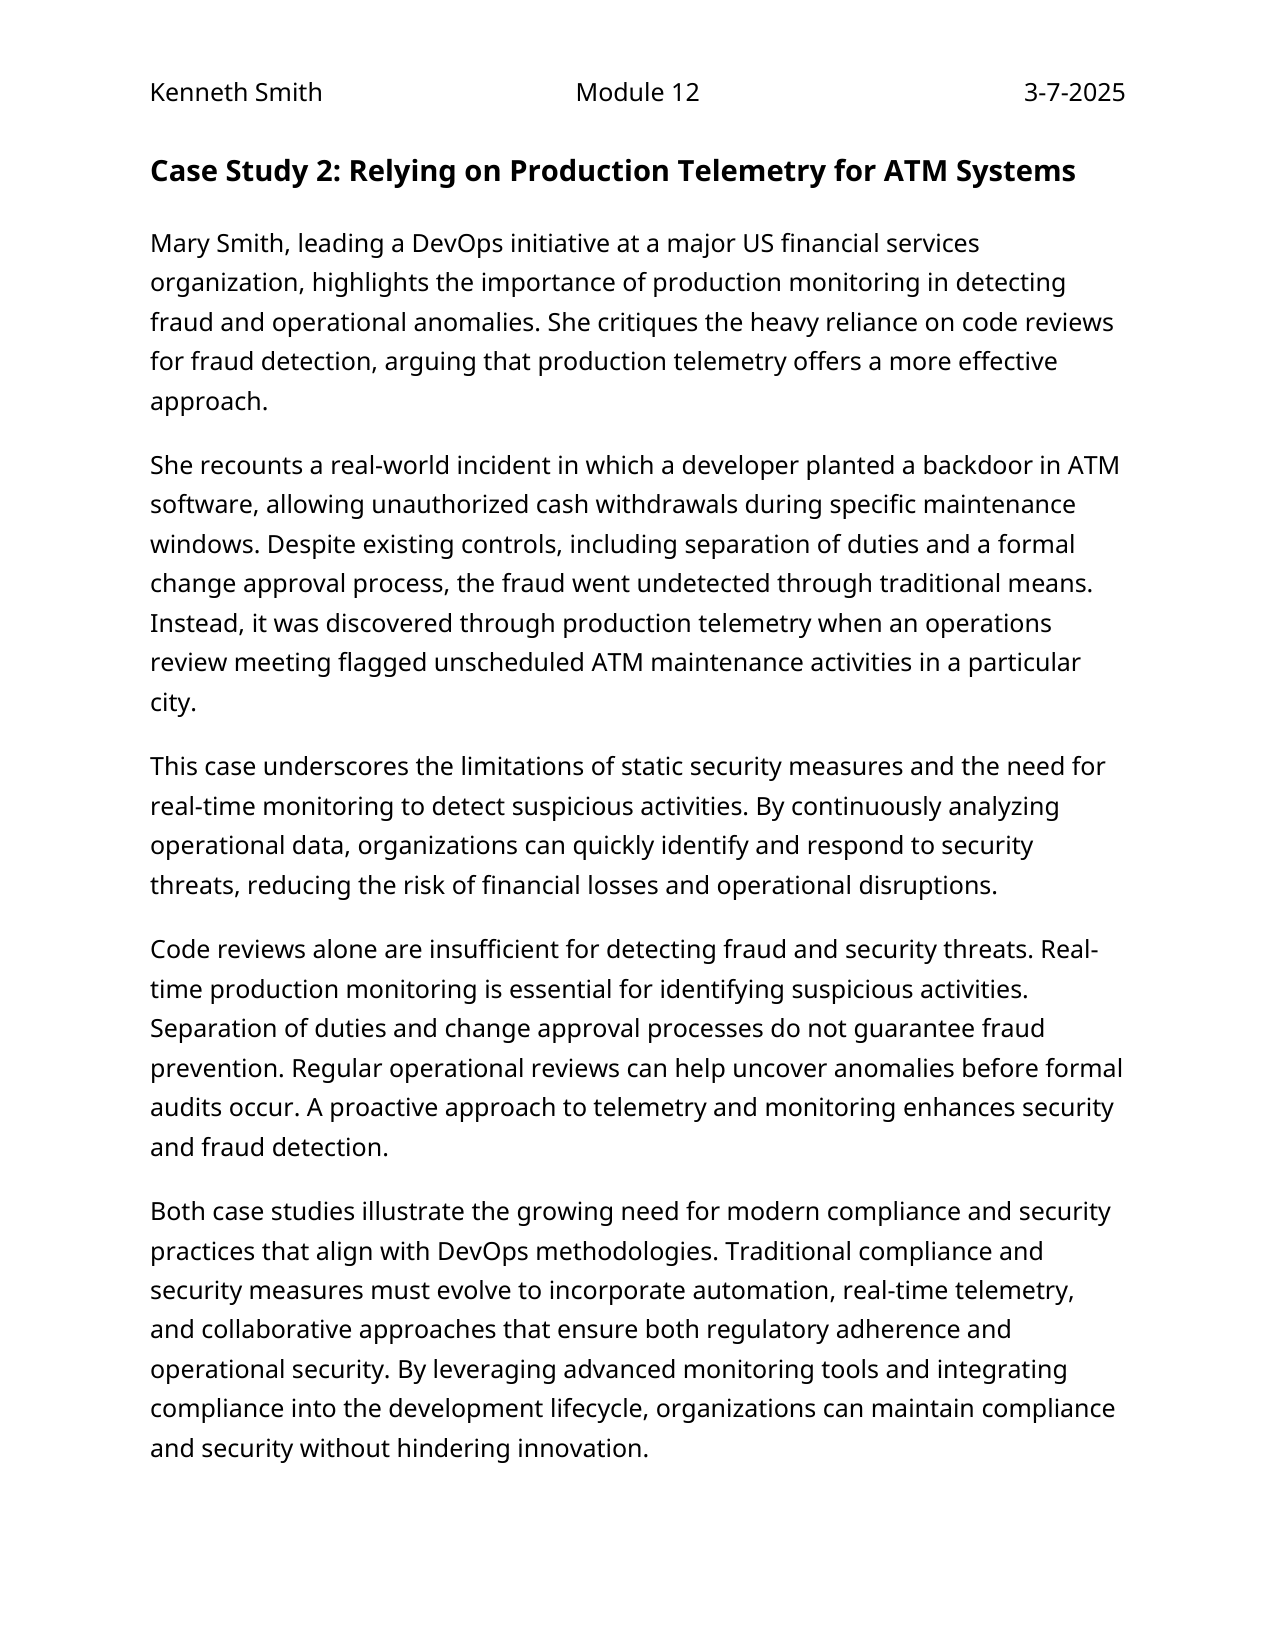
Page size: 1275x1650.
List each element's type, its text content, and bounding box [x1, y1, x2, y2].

subtitle Case Study 2: Relying on Production Telemetry for ATM Systems [150, 150, 1125, 190]
text Code reviews alone are insufficient for detecting fraud and security threats. Real-time production monitoring is essential for identifying suspicious activities. Separation of duties and change approval processes do not guarantee fraud prevention. Regular operational reviews can help uncover anomalies before formal audits occur. A proactive approach to telemetry and monitoring enhances security and fraud detection. [150, 932, 1125, 1163]
text She recounts a real-world incident in which a developer planted a backdoor in ATM software, allowing unauthorized cash withdrawals during specific maintenance windows. Despite existing controls, including separation of duties and a formal change approval process, the fraud went undetected through traditional means. Instead, it was discovered through production telemetry when an operations review meeting flagged unscheduled ATM maintenance activities in a particular city. [150, 448, 1125, 718]
text Both case studies illustrate the growing need for modern compliance and security practices that align with DevOps methodologies. Traditional compliance and security measures must evolve to incorporate automation, real-time telemetry, and collaborative approaches that ensure both regulatory adherence and operational security. By leveraging advanced monitoring tools and integrating compliance into the development lifecycle, organizations can maintain compliance and security without hindering innovation. [150, 1194, 1125, 1465]
text Mary Smith, leading a DevOps initiative at a major US financial services organization, highlights the importance of production monitoring in detecting fraud and operational anomalies. She critiques the heavy reliance on code reviews for fraud detection, arguing that production telemetry offers a more effective approach. [150, 225, 1125, 417]
text This case underscores the limitations of static security measures and the need for real-time monitoring to detect suspicious activities. By continuously analyzing operational data, organizations can quickly identify and respond to security threats, reducing the risk of financial losses and operational disruptions. [150, 749, 1125, 901]
